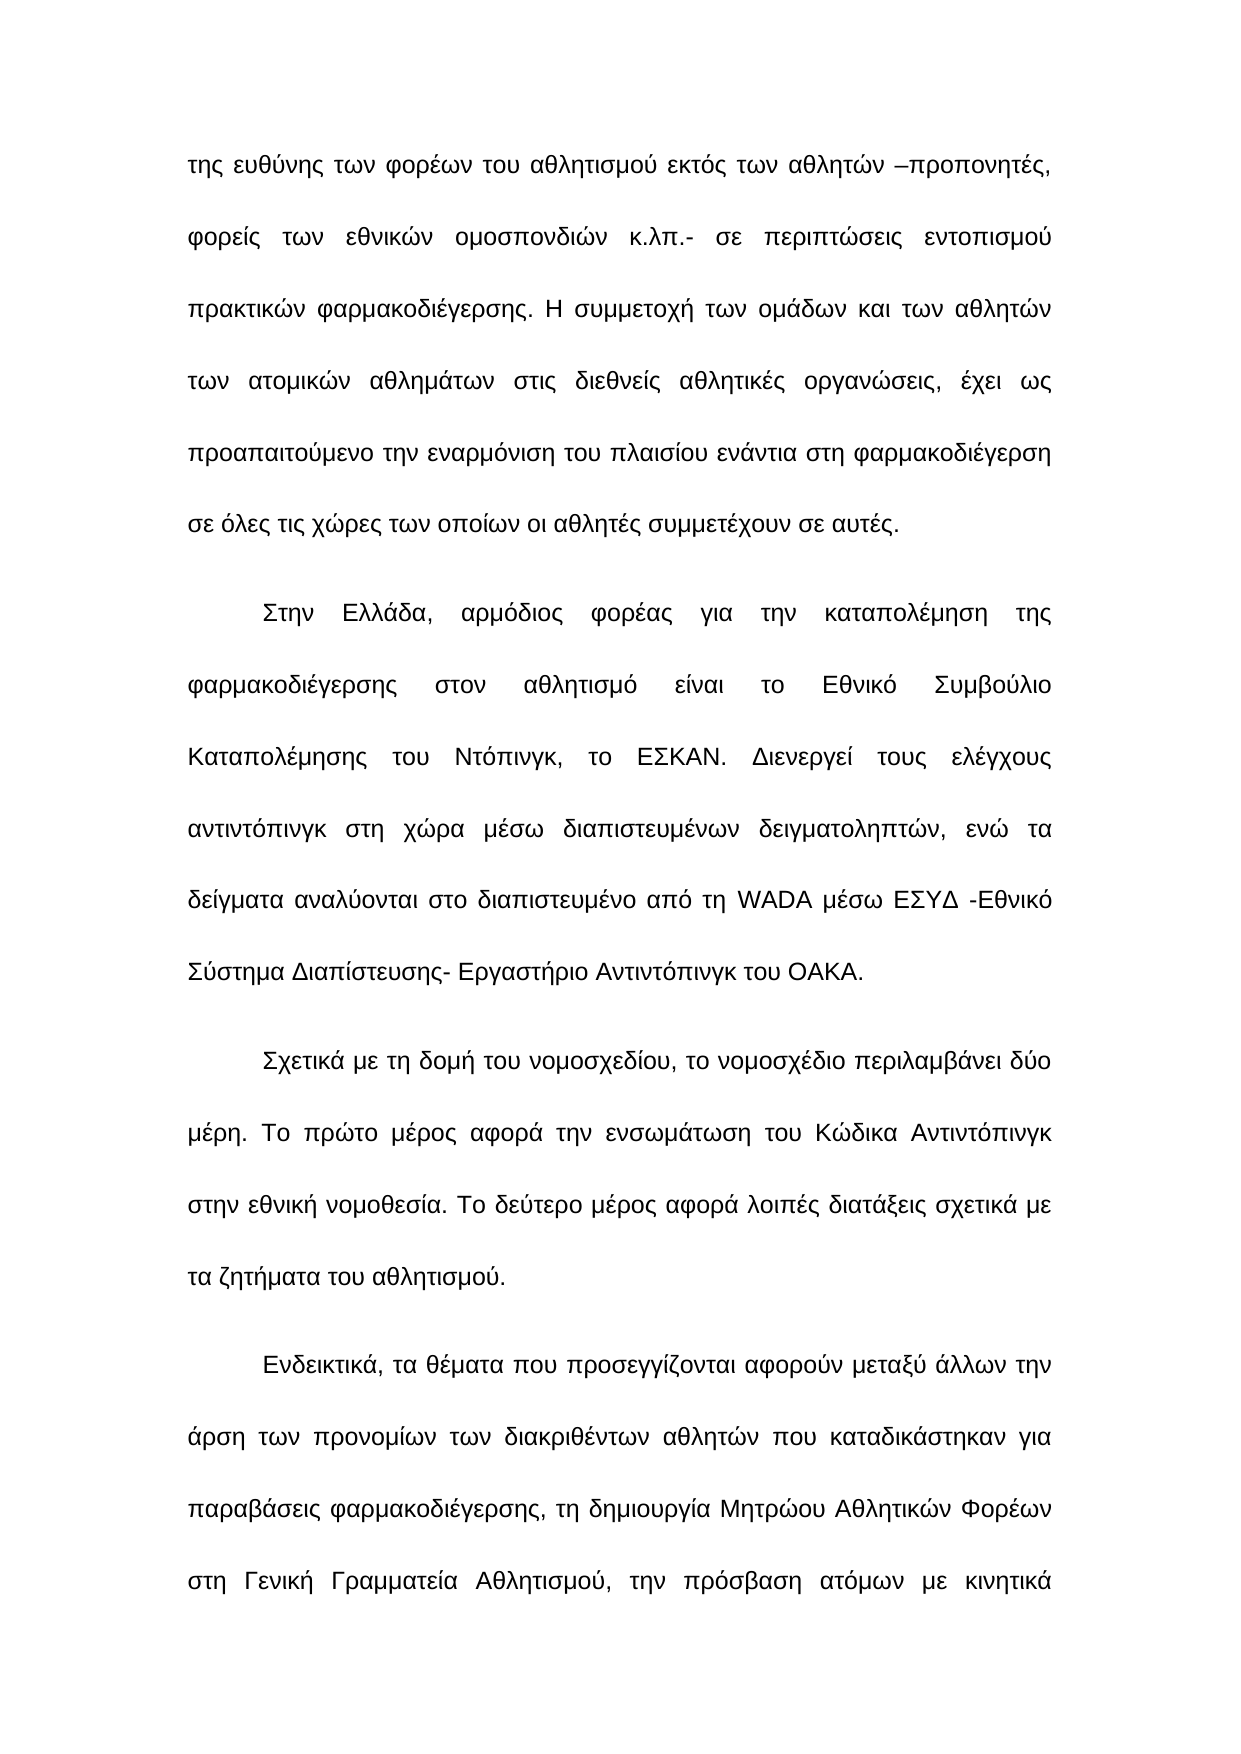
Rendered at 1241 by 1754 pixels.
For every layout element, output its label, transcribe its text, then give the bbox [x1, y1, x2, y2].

text Σχετικά με τη δομή του νομοσχεδίου, το νομοσχέδιο περιλαμβάνει δύο μέρη. Το πρώτο μέρος αφορά την ενσωμάτωση του Κώδικα Αντιντόπινγκ στην εθνική νομοθεσία. Το δεύτερο μέρος αφορά λοιπές διατάξεις σχετικά με τα ζητήματα του αθλητισμού. [187, 1046, 1053, 1290]
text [187, 150, 1053, 538]
text Στην Ελλάδα, αρμόδιος φορέας για την καταπολέμηση της φαρμακοδιέγερσης στον αθλητισμό είναι το Εθνικό Συμβούλιο Καταπολέμησης του Ντόπινγκ, το ΕΣΚΑΝ. Διενεργεί τους ελέγχους αντιντόπινγκ στη χώρα μέσω διαπιστευμένων δειγματοληπτών, ενώ τα δείγματα αναλύονται στο διαπιστευμένο από τη WADA μέσω ΕΣΥΔ -Εθνικό Σύστημα Διαπίστευσης- Εργαστήριο Αντιντόπινγκ του ΟΑΚΑ. [187, 598, 1053, 986]
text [187, 1350, 1053, 1594]
